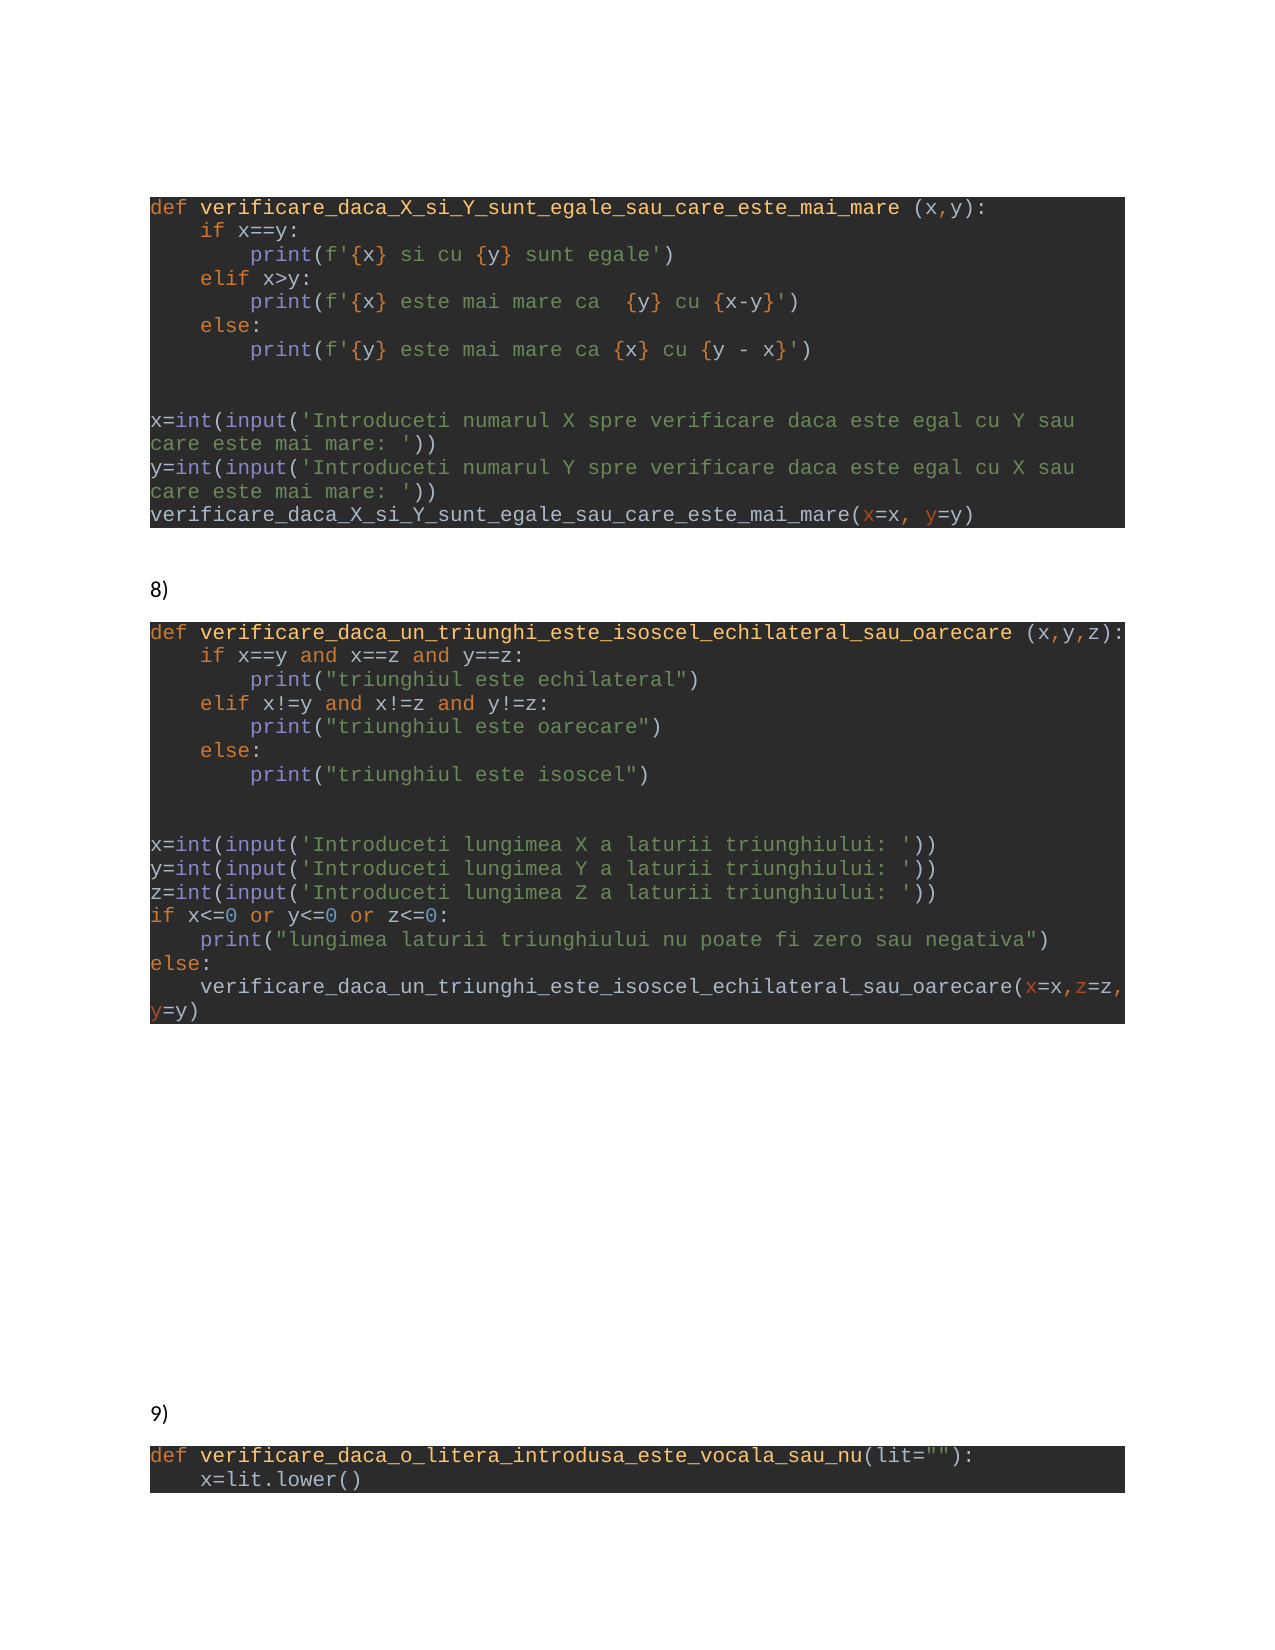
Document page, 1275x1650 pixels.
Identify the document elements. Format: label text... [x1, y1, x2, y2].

text 8) [150, 575, 1125, 603]
text def verificare_daca_un_triunghi_este_isoscel_echilateral_sau_oarecare (x,y,z): if x==y and x==z and y==z: print("triunghiul este echilateral") elif x!=y and x!=z and y!=z: print("triunghiul este oarecare") else: print("triunghiul este isoscel") x=int(input('Introduceti lungimea X a laturii triunghiului: ')) y=int(input('Introduceti lungimea Y a laturii triunghiului: ')) z=int(input('Introduceti lungimea Z a laturii triunghiului: ')) if x<=0 or y<=0 or z<=0: print("lungimea laturii triunghiului nu poate fi zero sau negativa") else: verificare_daca_un_triunghi_este_isoscel_echilateral_sau_oarecare(x=x,z=z, y=y) [150, 622, 1125, 1024]
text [150, 1446, 1125, 1493]
text 9) [150, 1399, 1125, 1427]
text def verificare_daca_X_si_Y_sunt_egale_sau_care_este_mai_mare (x,y): if x==y: print(f'{x} si cu {y} sunt egale') elif x>y: print(f'{x} este mai mare ca {y} cu {x-y}') else: print(f'{y} este mai mare ca {x} cu {y - x}') x=int(input('Introduceti numarul X spre verificare daca este egal cu Y sau care este mai mare: ')) y=int(input('Introduceti numarul Y spre verificare daca este egal cu X sau care este mai mare: ')) verificare_daca_X_si_Y_sunt_egale_sau_care_este_mai_mare(x=x, y=y) [150, 197, 1125, 528]
